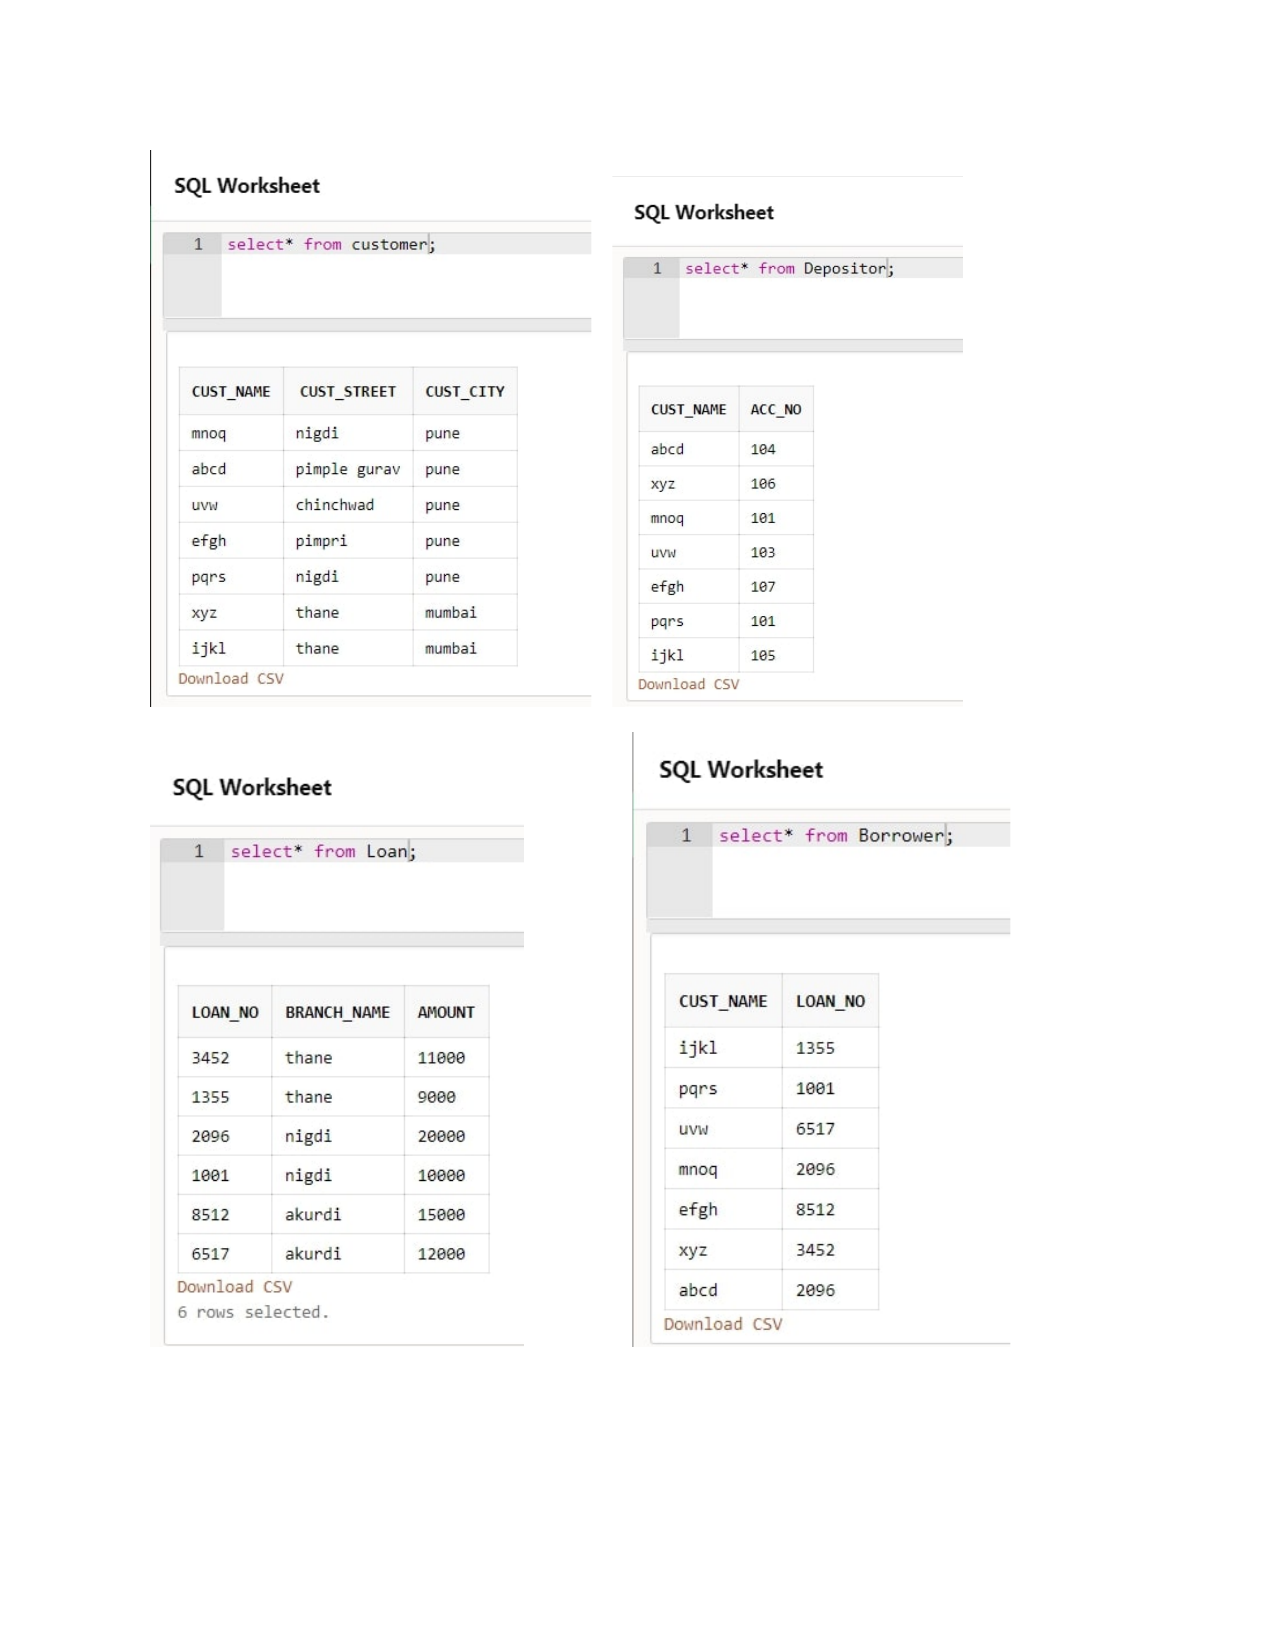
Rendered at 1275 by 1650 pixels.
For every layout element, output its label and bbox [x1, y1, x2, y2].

picture [632, 732, 1011, 1347]
picture [612, 176, 963, 707]
picture [150, 746, 524, 1347]
picture [150, 150, 592, 707]
